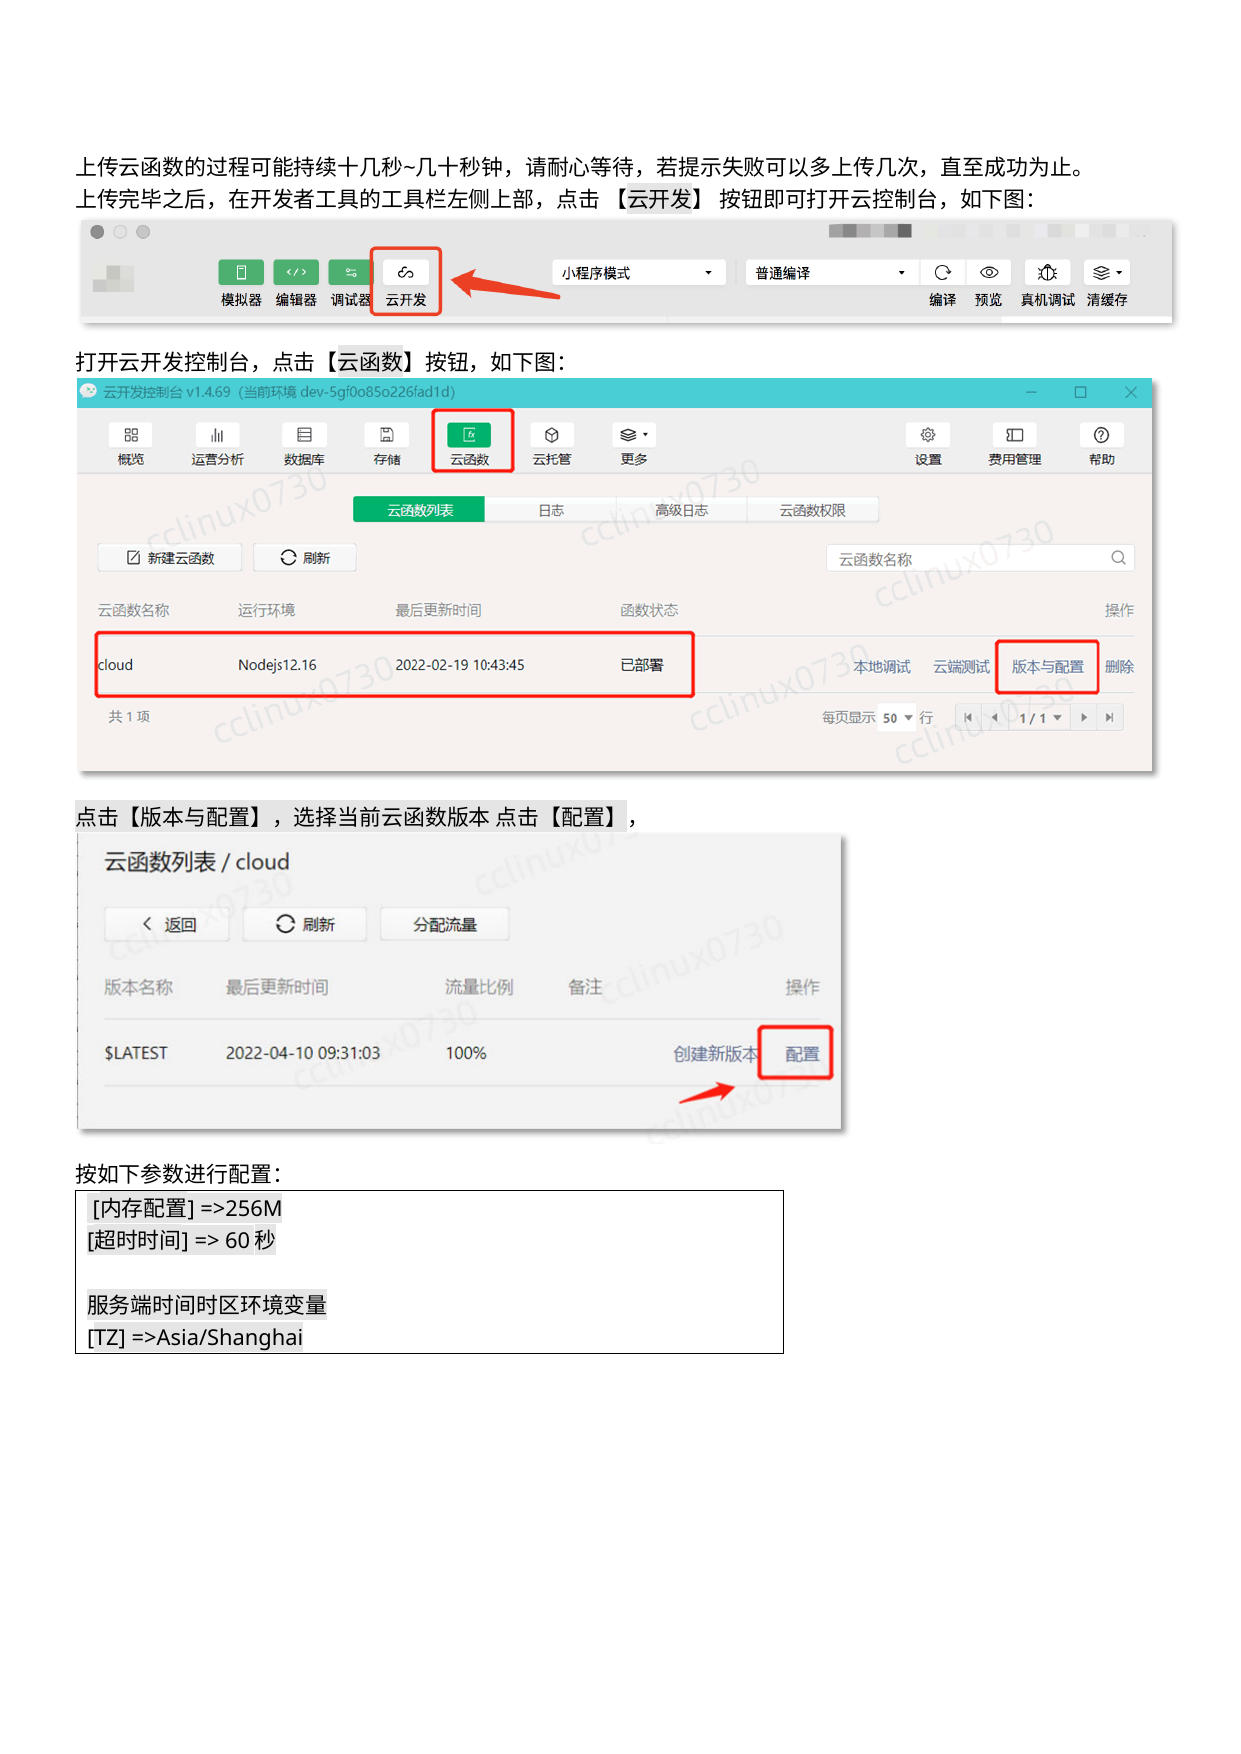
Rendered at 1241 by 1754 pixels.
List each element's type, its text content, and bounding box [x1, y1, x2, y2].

picture [75, 377, 1166, 785]
text 点击【版本与配置】，选择当前云函数版本 点击【配置】， [75, 799, 1165, 832]
text 按如下参数进行配置： [75, 1157, 1165, 1189]
text 上传云函数的过程可能持续十几秒~几十秒钟，请耐心等待，若提示失败可以多上传几次，直至成功为止。 [75, 149, 1165, 182]
table_header [内存配置] =>256M [超时时间] => 60秒 服务端时间时区环境变量 [TZ] =>Asia/Shanghai [76, 1191, 783, 1353]
picture [81, 220, 1172, 323]
text 上传完毕之后，在开发者工具的工具栏左侧上部，点击 【云开发】 按钮即可打开云控制台，如下图： [75, 182, 1165, 214]
picture [75, 832, 855, 1144]
text 打开云开发控制台，点击【云函数】按钮，如下图： [75, 344, 1165, 377]
